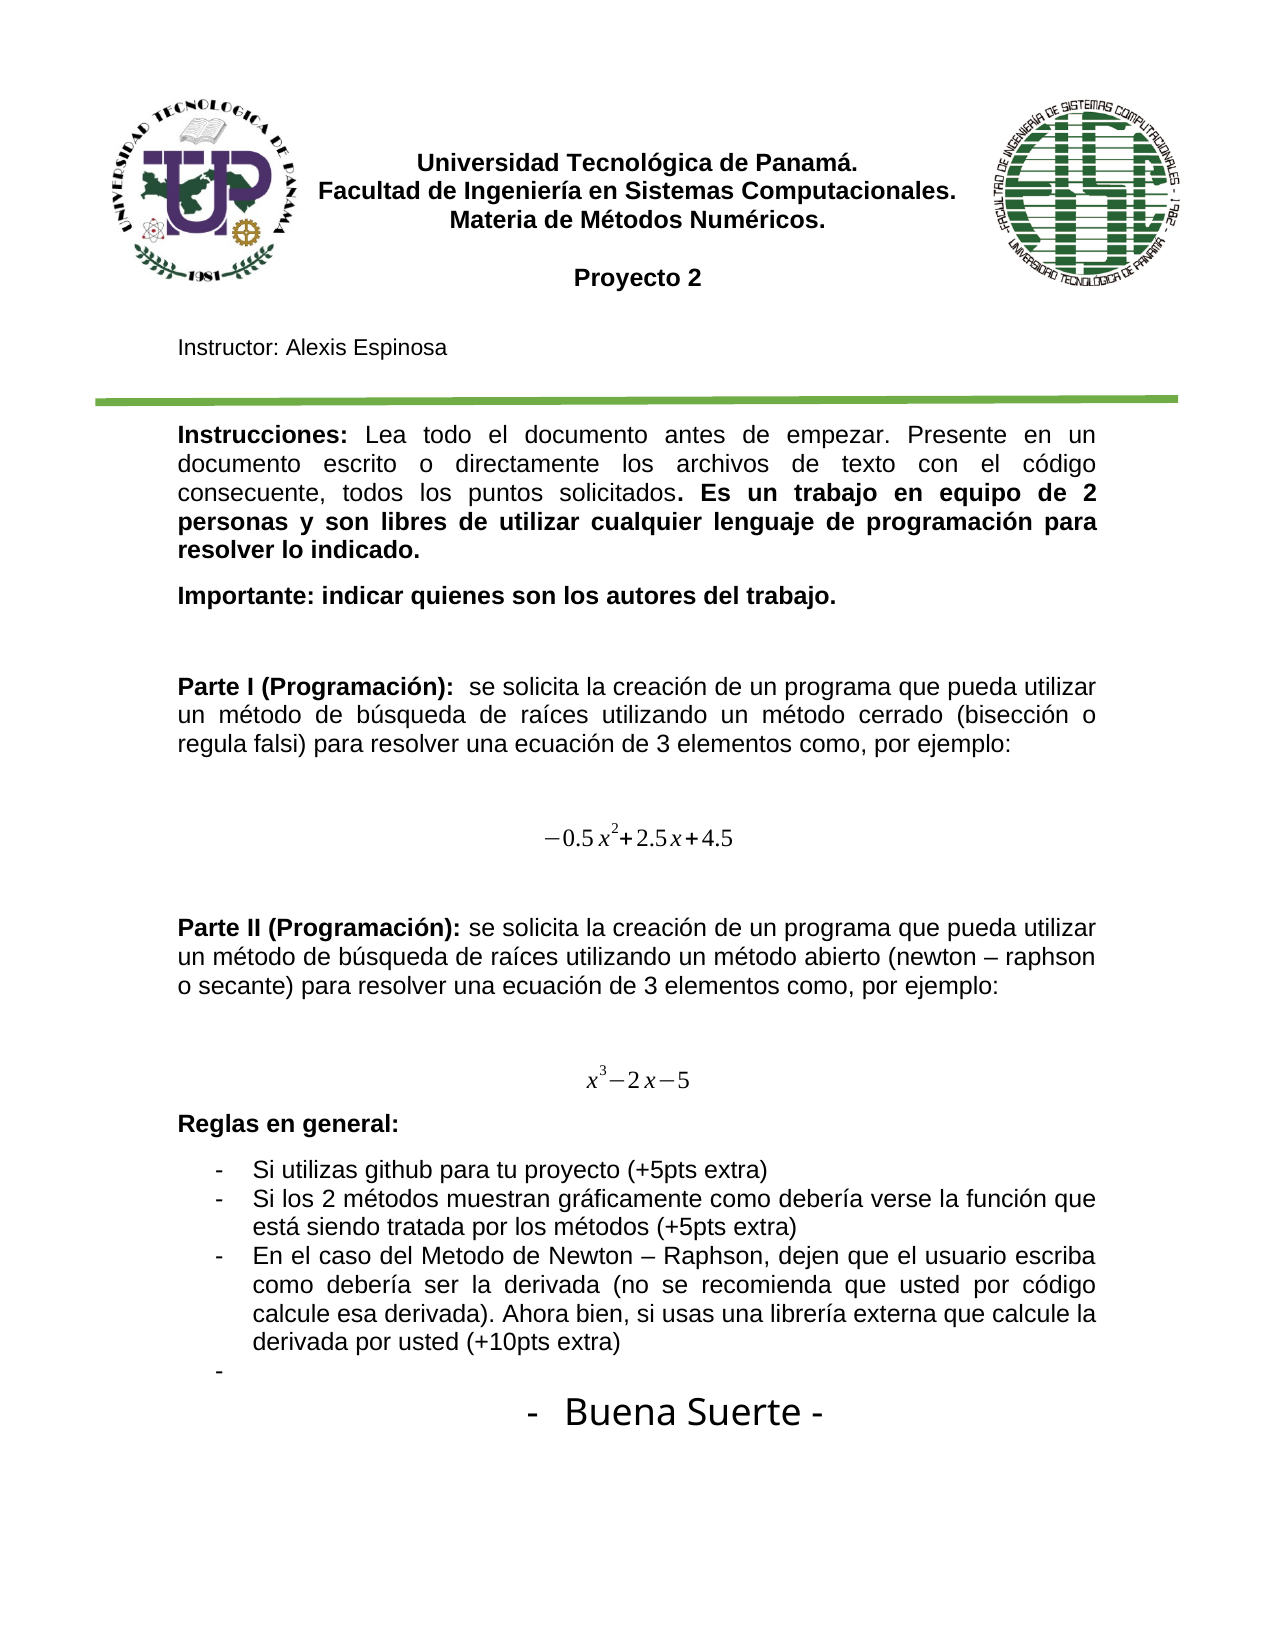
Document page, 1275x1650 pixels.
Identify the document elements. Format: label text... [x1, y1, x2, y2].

text Materia de Métodos Numéricos. [313, 205, 984, 234]
list En el caso del Metodo de Newton – Raphson, dejen que el usuario escriba como debería ser la derivada (no se recomienda que usted por código calcule esa derivada). Ahora bien, si usas una librería externa que calcule la derivada por usted (+10pts extra) [215, 1241, 1098, 1356]
list Si los 2 métodos muestran gráficamente como debería verse la función que está siendo tratada por los métodos (+5pts extra) [215, 1183, 1098, 1241]
picture [95, 81, 313, 299]
list Buena Suerte - [252, 1385, 1098, 1436]
text Parte I (Programación): se solicita la creación de un programa que pueda utilizar un método de búsqueda de raíces utilizando un método cerrado (bisección o regula falsi) para resolver una ecuación de 3 elementos como, por ejemplo: [177, 672, 1098, 758]
text Reglas en general: [177, 1109, 1098, 1138]
list Si utilizas github para tu proyecto (+5pts extra) [215, 1155, 1098, 1183]
text Importante: indicar quienes son los autores del trabajo. [177, 581, 1098, 609]
text Proyecto 2 [313, 263, 984, 291]
text Instructor: Alexis Espinosa [177, 334, 1098, 361]
text Instrucciones: Lea todo el documento antes de empezar. Presente en un documento escrito o directamente los archivos de texto con el código consecuente, todos los puntos solicitados. Es un trabajo en equipo de 2 personas y son libres de utilizar cualquier lenguaje de programación para resolver lo indicado. [177, 420, 1098, 564]
text Universidad Tecnológica de Panamá. [313, 148, 984, 176]
picture [984, 92, 1188, 296]
text Facultad de Ingeniería en Sistemas Computacionales. [313, 176, 984, 205]
text Parte II (Programación): se solicita la creación de un programa que pueda utilizar un método de búsqueda de raíces utilizando un método abierto (newton – raphson o secante) para resolver una ecuación de 3 elementos como, por ejemplo: [177, 913, 1098, 999]
